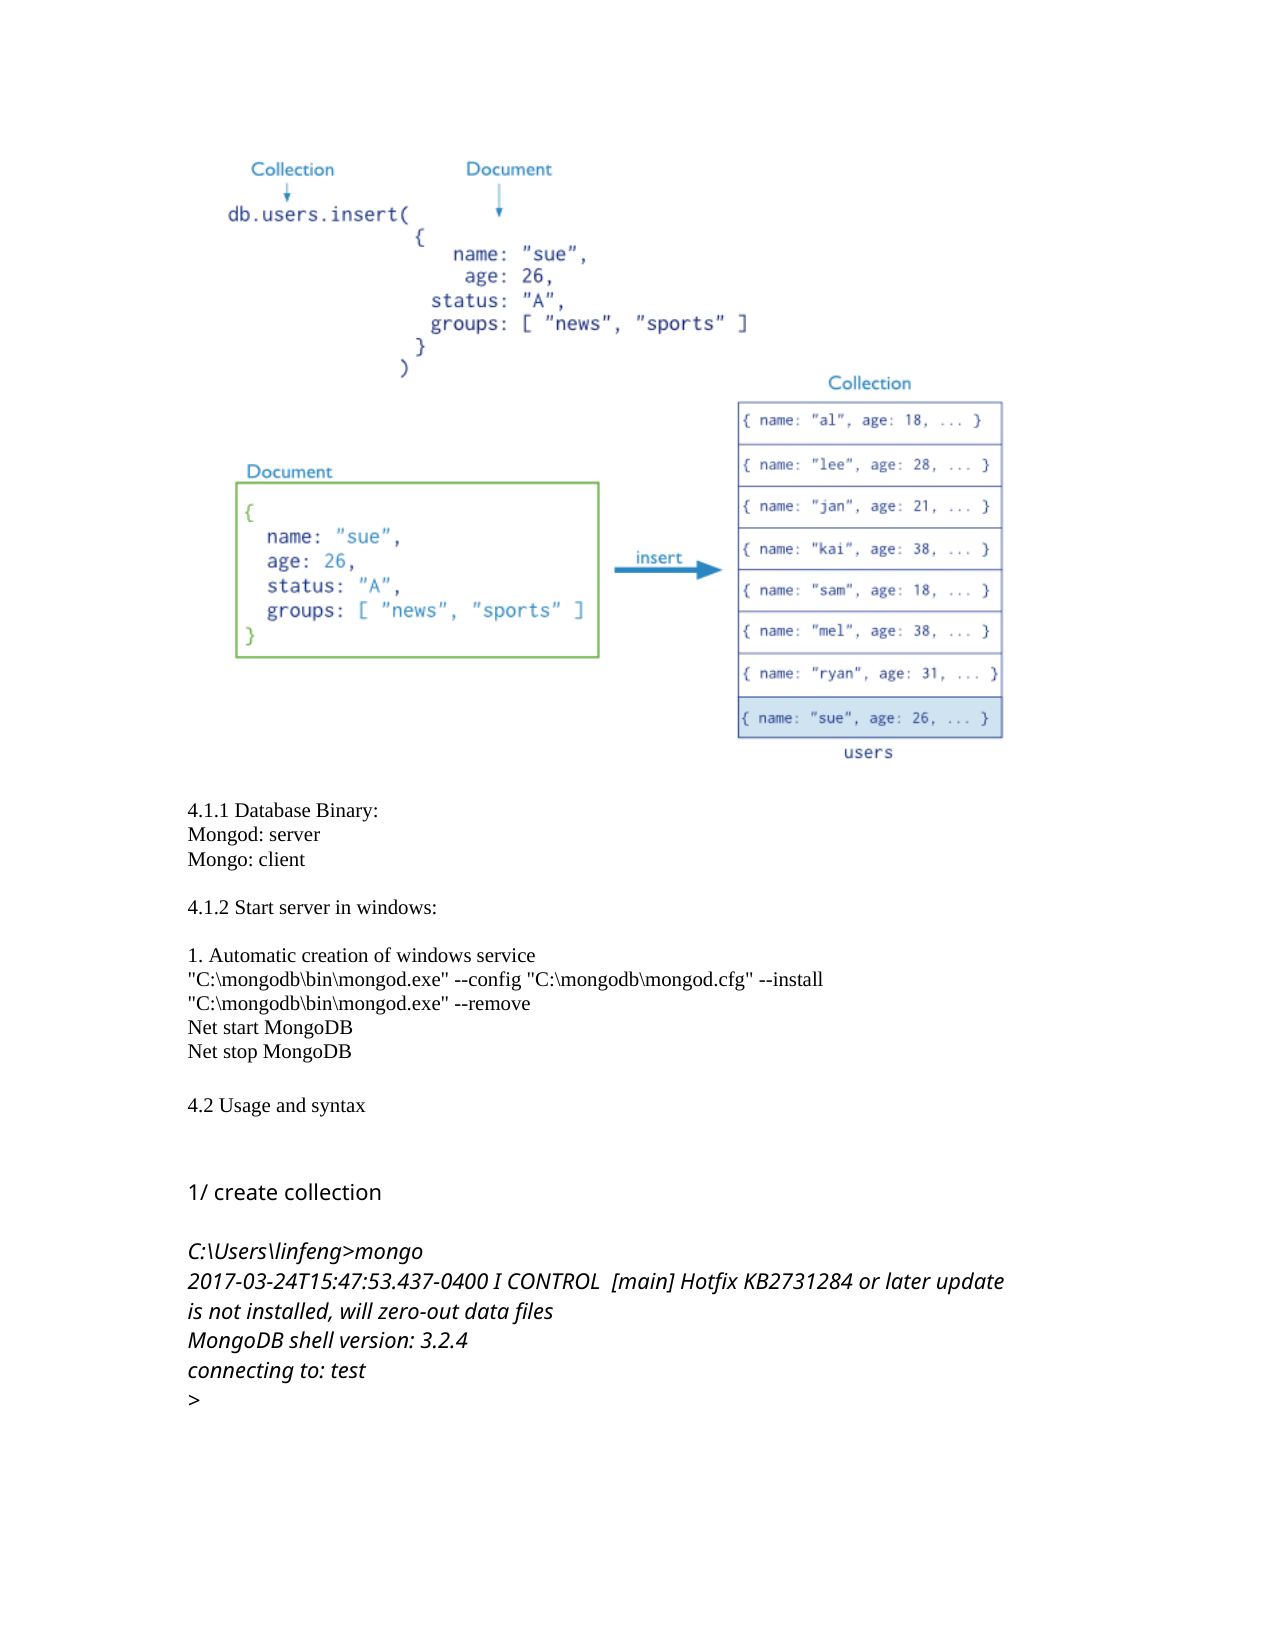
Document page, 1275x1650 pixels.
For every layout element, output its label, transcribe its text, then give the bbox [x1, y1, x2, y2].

picture [187, 150, 1053, 769]
text 1. Automatic creation of windows service [187, 943, 1087, 967]
text MongoDB shell version: 3.2.4 [187, 1325, 1087, 1355]
text 4.1.1 Database Binary: [187, 798, 1087, 822]
text C:\Users\linfeng>mongo [187, 1236, 1087, 1266]
text 4.2 Usage and syntax [187, 1093, 1087, 1117]
text connecting to: test [187, 1355, 1087, 1385]
text > [187, 1385, 1087, 1415]
text "C:\mongodb\bin\mongod.exe" --config "C:\mongodb\mongod.cfg" --install [187, 967, 1087, 991]
text 2017-03-24T15:47:53.437-0400 I CONTROL [main] Hotfix KB2731284 or later update [187, 1266, 1087, 1296]
text Net start MongoDB [187, 1015, 1087, 1039]
text Mongo: client [187, 846, 1087, 871]
text Net stop MongoDB [187, 1039, 1087, 1063]
text Mongod: server [187, 822, 1087, 846]
text 1/ create collection [187, 1176, 1087, 1206]
text is not installed, will zero-out data files [187, 1296, 1087, 1325]
text "C:\mongodb\bin\mongod.exe" --remove [187, 991, 1087, 1015]
text 4.1.2 Start server in windows: [187, 894, 1087, 919]
